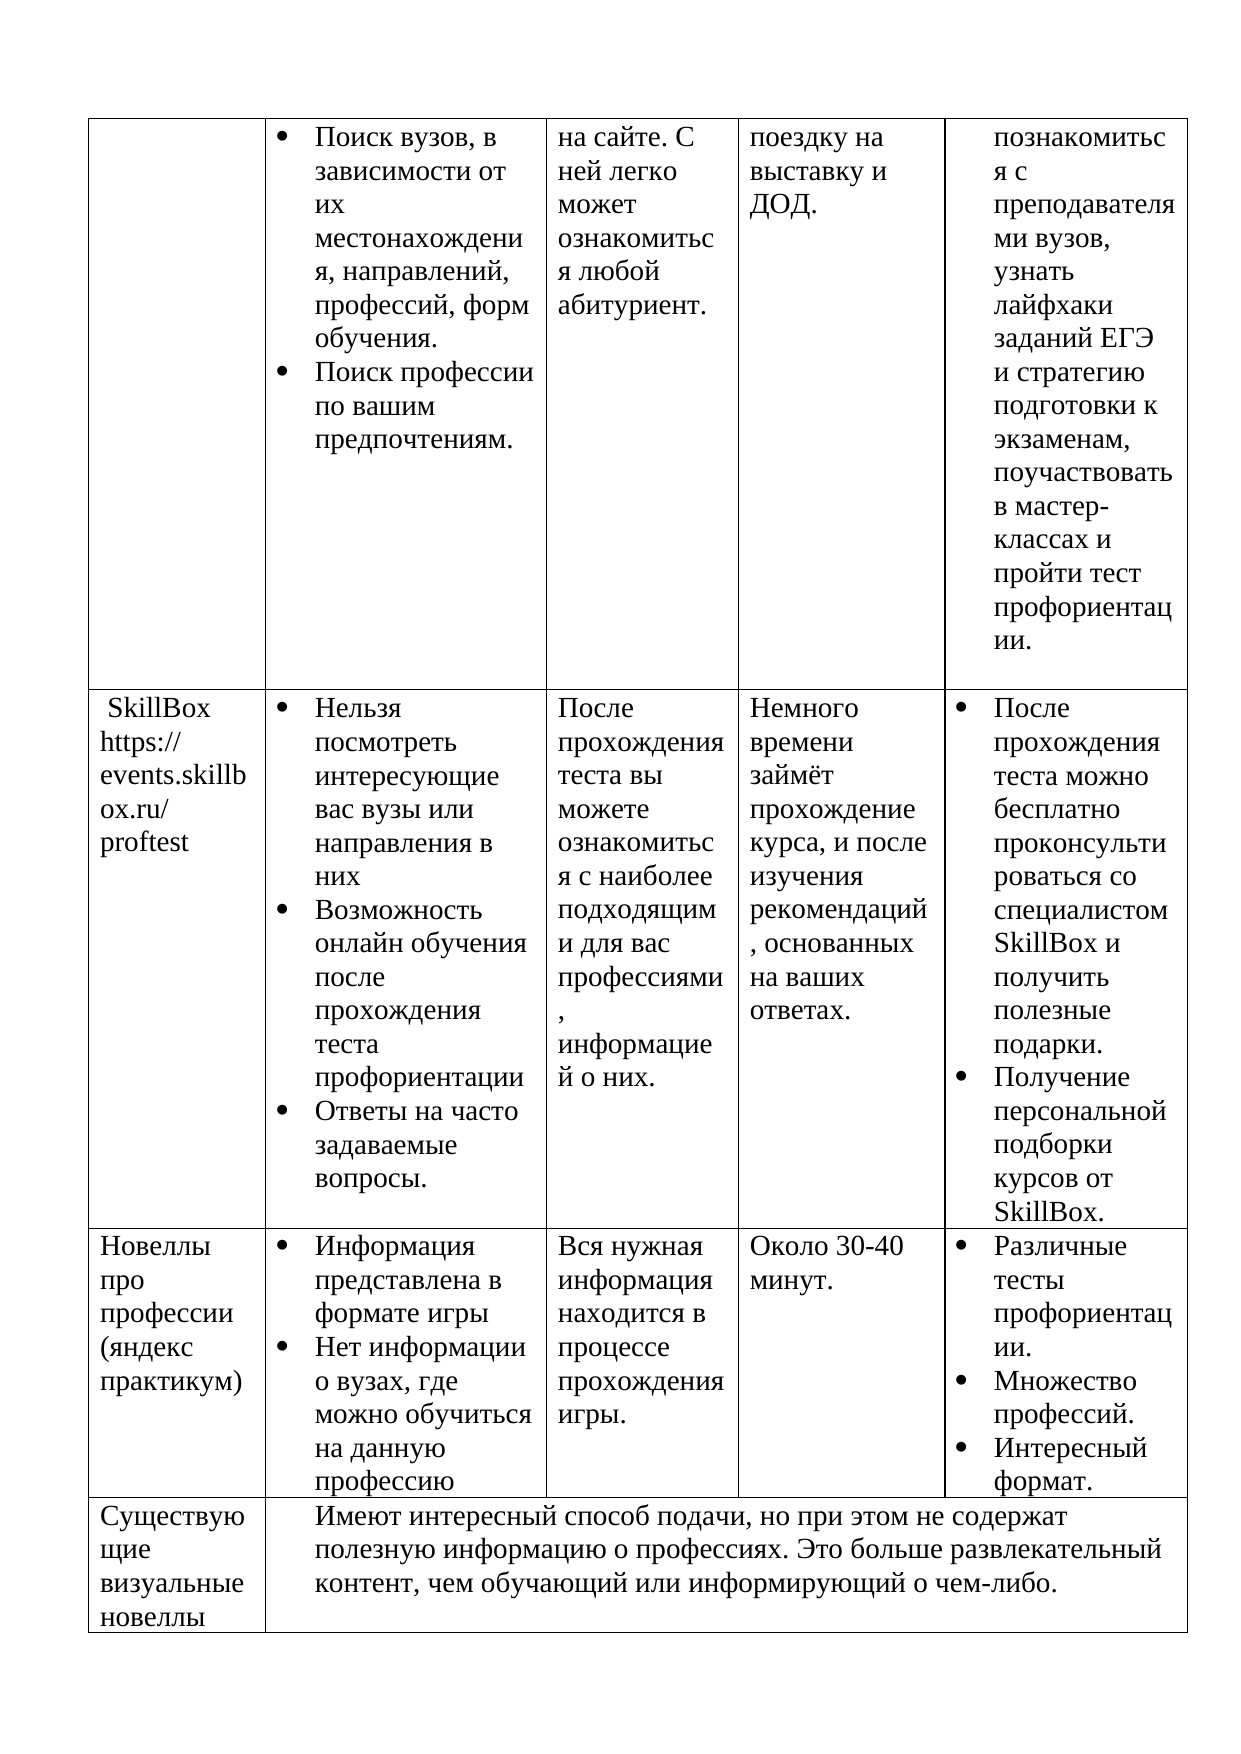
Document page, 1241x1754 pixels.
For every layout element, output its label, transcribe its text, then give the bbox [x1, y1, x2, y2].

table_cell Немного времени займёт прохождение курса, и после изучения рекомендаций, основанных на ваших ответах. [739, 690, 944, 1227]
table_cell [89, 1498, 265, 1632]
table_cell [739, 119, 944, 689]
table_cell Вся нужная информация находится в процессе прохождения игры. [547, 1229, 738, 1497]
table_cell Различные тесты профориентации. Множество профессий. Интересный формат. [946, 1229, 1187, 1497]
table_cell Новеллы про профессии (яндекс практикум) [89, 1229, 265, 1497]
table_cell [266, 1498, 1187, 1632]
table_cell После прохождения теста можно бесплатно проконсультироваться со специалистом SkillBox и получить полезные подарки. Получение персональной подборки курсов от SkillBox. [946, 690, 1187, 1227]
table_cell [266, 119, 546, 689]
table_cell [946, 119, 1187, 689]
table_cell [547, 119, 738, 689]
table_cell Нельзя посмотреть интересующие вас вузы или направления в них Возможность онлайн обучения после прохождения теста профориентации Ответы на часто задаваемые вопросы. [266, 690, 546, 1227]
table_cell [89, 119, 265, 689]
table_cell Информация представлена в формате игры Нет информации о вузах, где можно обучиться на данную профессию [266, 1229, 546, 1497]
table_cell Около 30-40 минут. [739, 1229, 944, 1497]
table_cell SkillBox https://events.skillbox.ru/proftest [89, 690, 265, 1227]
table_cell После прохождения теста вы можете ознакомиться с наиболее подходящими для вас профессиями, информацией о них. [547, 690, 738, 1227]
